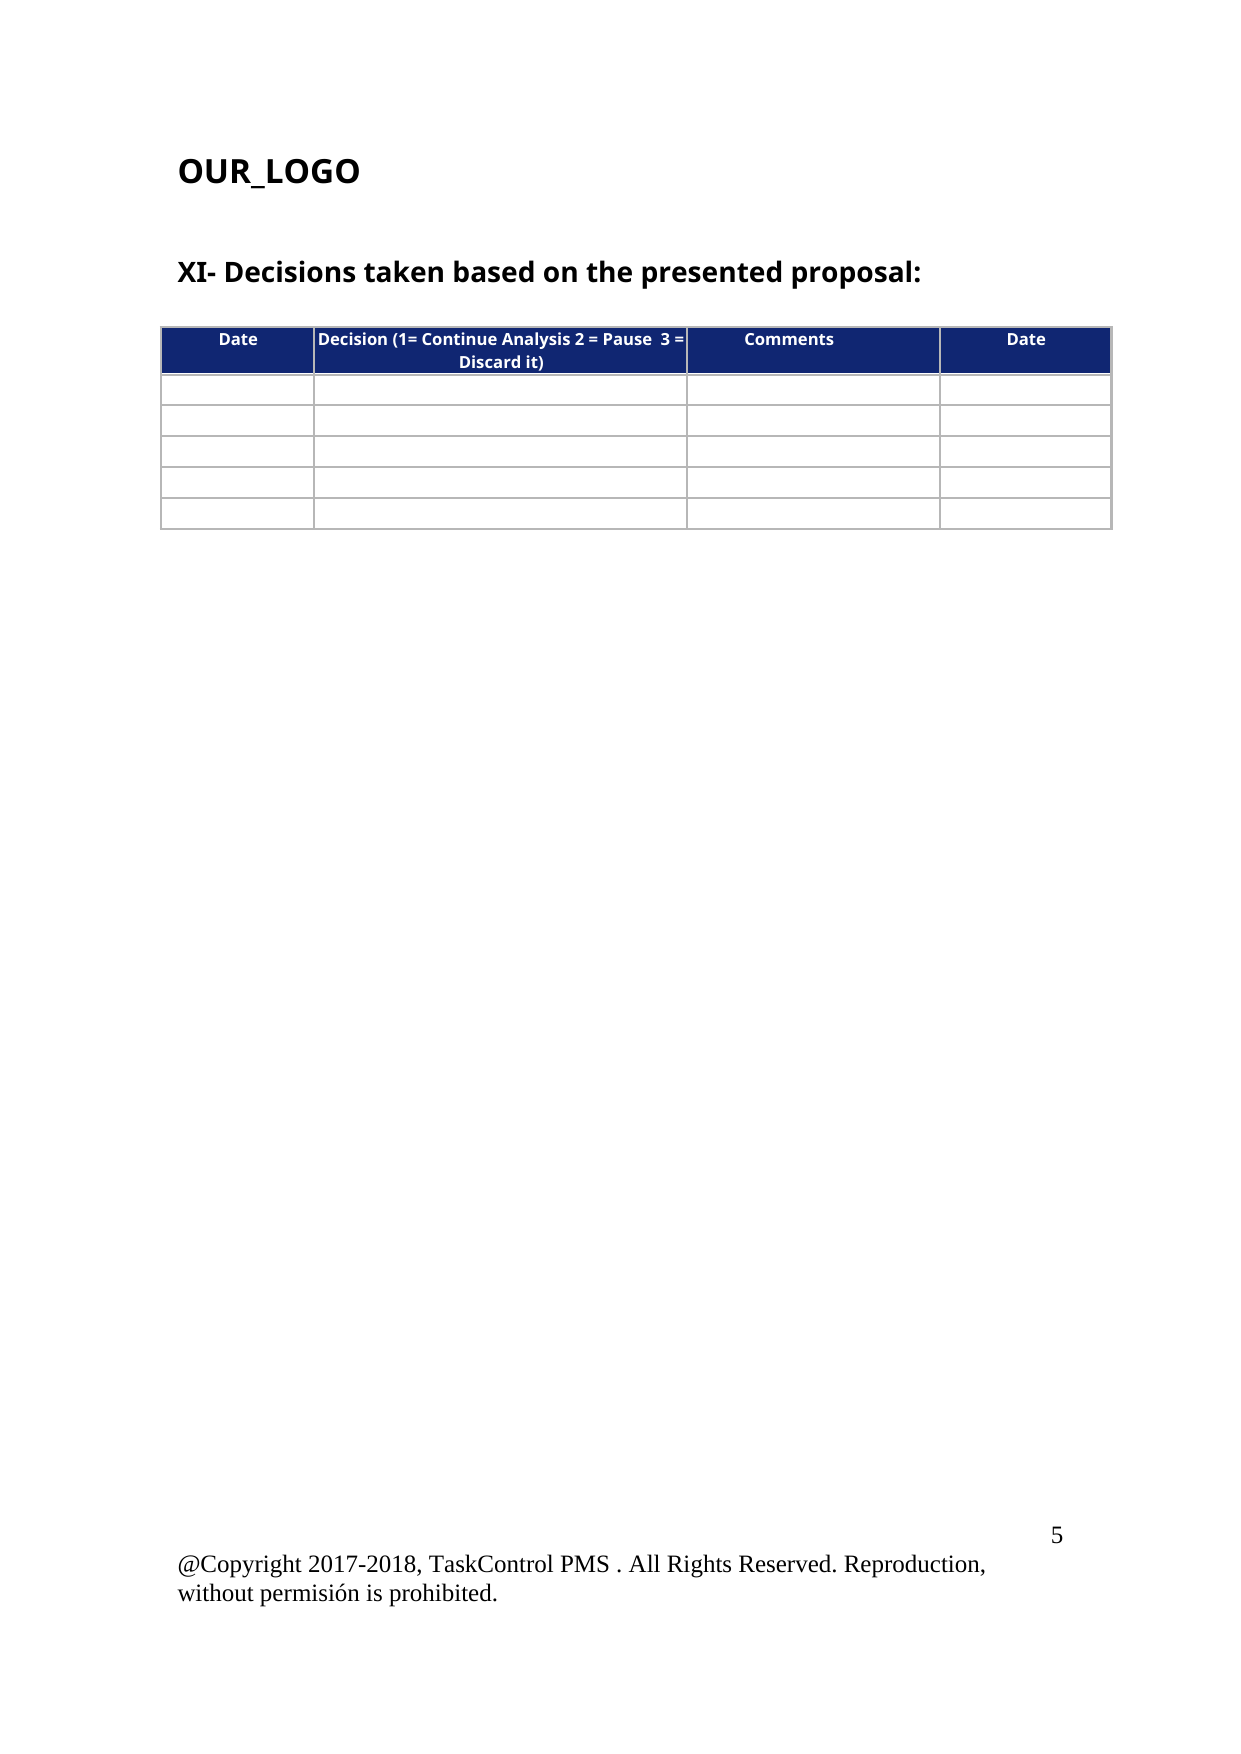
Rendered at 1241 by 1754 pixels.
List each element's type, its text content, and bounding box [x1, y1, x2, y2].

table_cell [688, 406, 939, 435]
table_cell [688, 468, 939, 497]
table_cell [315, 437, 686, 466]
table_header Date [941, 328, 1110, 373]
table_header Decision (1= Continue Analysis 2 = Pause 3 = Discard it) [315, 328, 686, 373]
table_header Comments [688, 328, 939, 373]
table_cell [315, 499, 686, 528]
table_cell [162, 499, 313, 528]
table_cell [162, 376, 313, 404]
table_cell [941, 468, 1110, 497]
table_cell [315, 406, 686, 435]
text XI- Decisions taken based on the presented proposal: [177, 253, 1063, 320]
table_cell [941, 437, 1110, 466]
table_cell [941, 376, 1110, 404]
table_cell [162, 437, 313, 466]
table_cell [688, 376, 939, 404]
table_cell [315, 376, 686, 404]
table_cell [162, 406, 313, 435]
table_cell [315, 468, 686, 497]
table_header Date [162, 328, 313, 373]
table_cell [162, 468, 313, 497]
table_cell [688, 499, 939, 528]
table_cell [941, 499, 1110, 528]
table_cell [688, 437, 939, 466]
table_cell [941, 406, 1110, 435]
